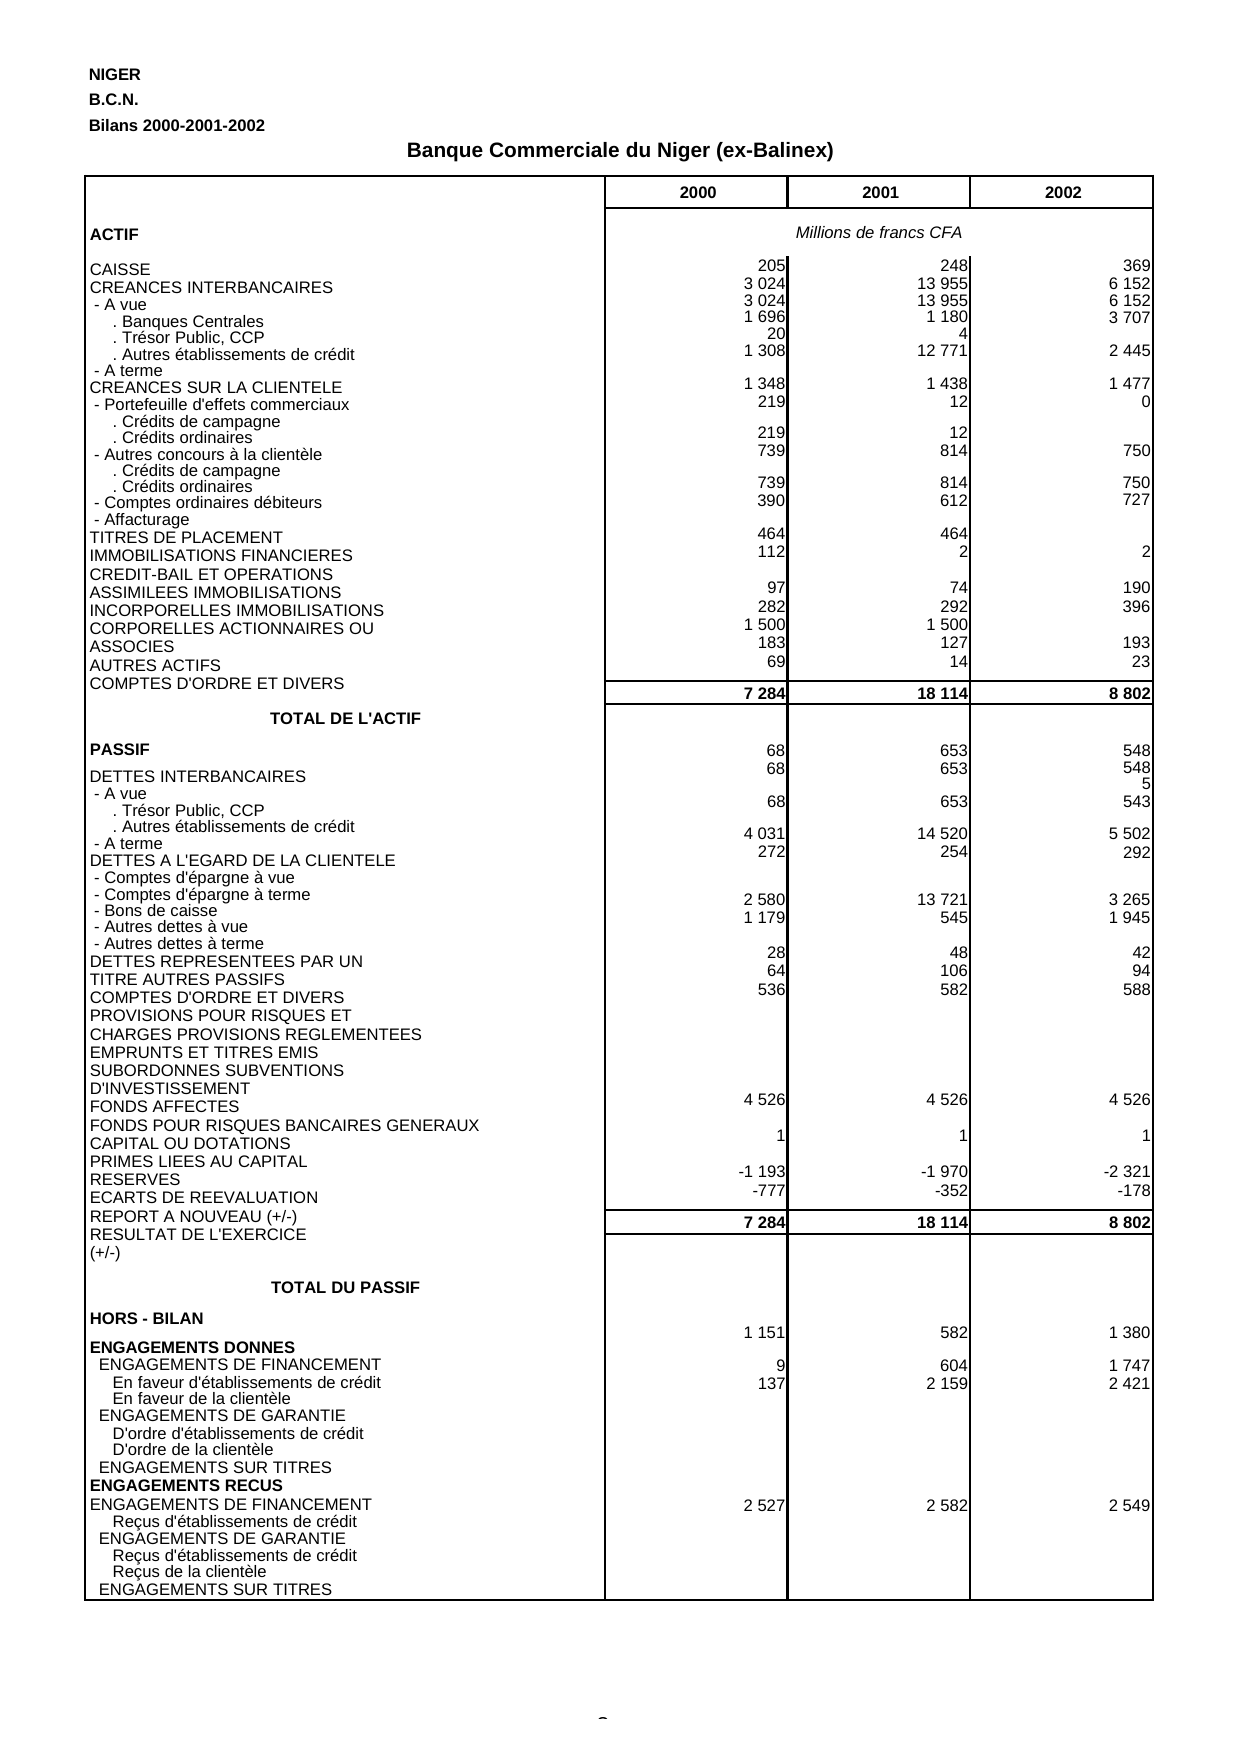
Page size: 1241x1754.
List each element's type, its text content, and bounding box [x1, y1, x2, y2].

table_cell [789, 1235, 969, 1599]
subtitle Banque Commerciale du Niger (ex-Balinex) [190, 138, 1051, 162]
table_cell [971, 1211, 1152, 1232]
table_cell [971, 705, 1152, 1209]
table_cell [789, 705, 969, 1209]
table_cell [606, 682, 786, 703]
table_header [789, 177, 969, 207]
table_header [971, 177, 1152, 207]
text NIGER B.C.N. [88, 64, 143, 109]
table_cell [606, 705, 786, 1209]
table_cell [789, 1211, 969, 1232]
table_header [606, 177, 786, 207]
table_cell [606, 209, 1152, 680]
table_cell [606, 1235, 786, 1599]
text Bilans 2000-2001-2002 [88, 116, 1213, 135]
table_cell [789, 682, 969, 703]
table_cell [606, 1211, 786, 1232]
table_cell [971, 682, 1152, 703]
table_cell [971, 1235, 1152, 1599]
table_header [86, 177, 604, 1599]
